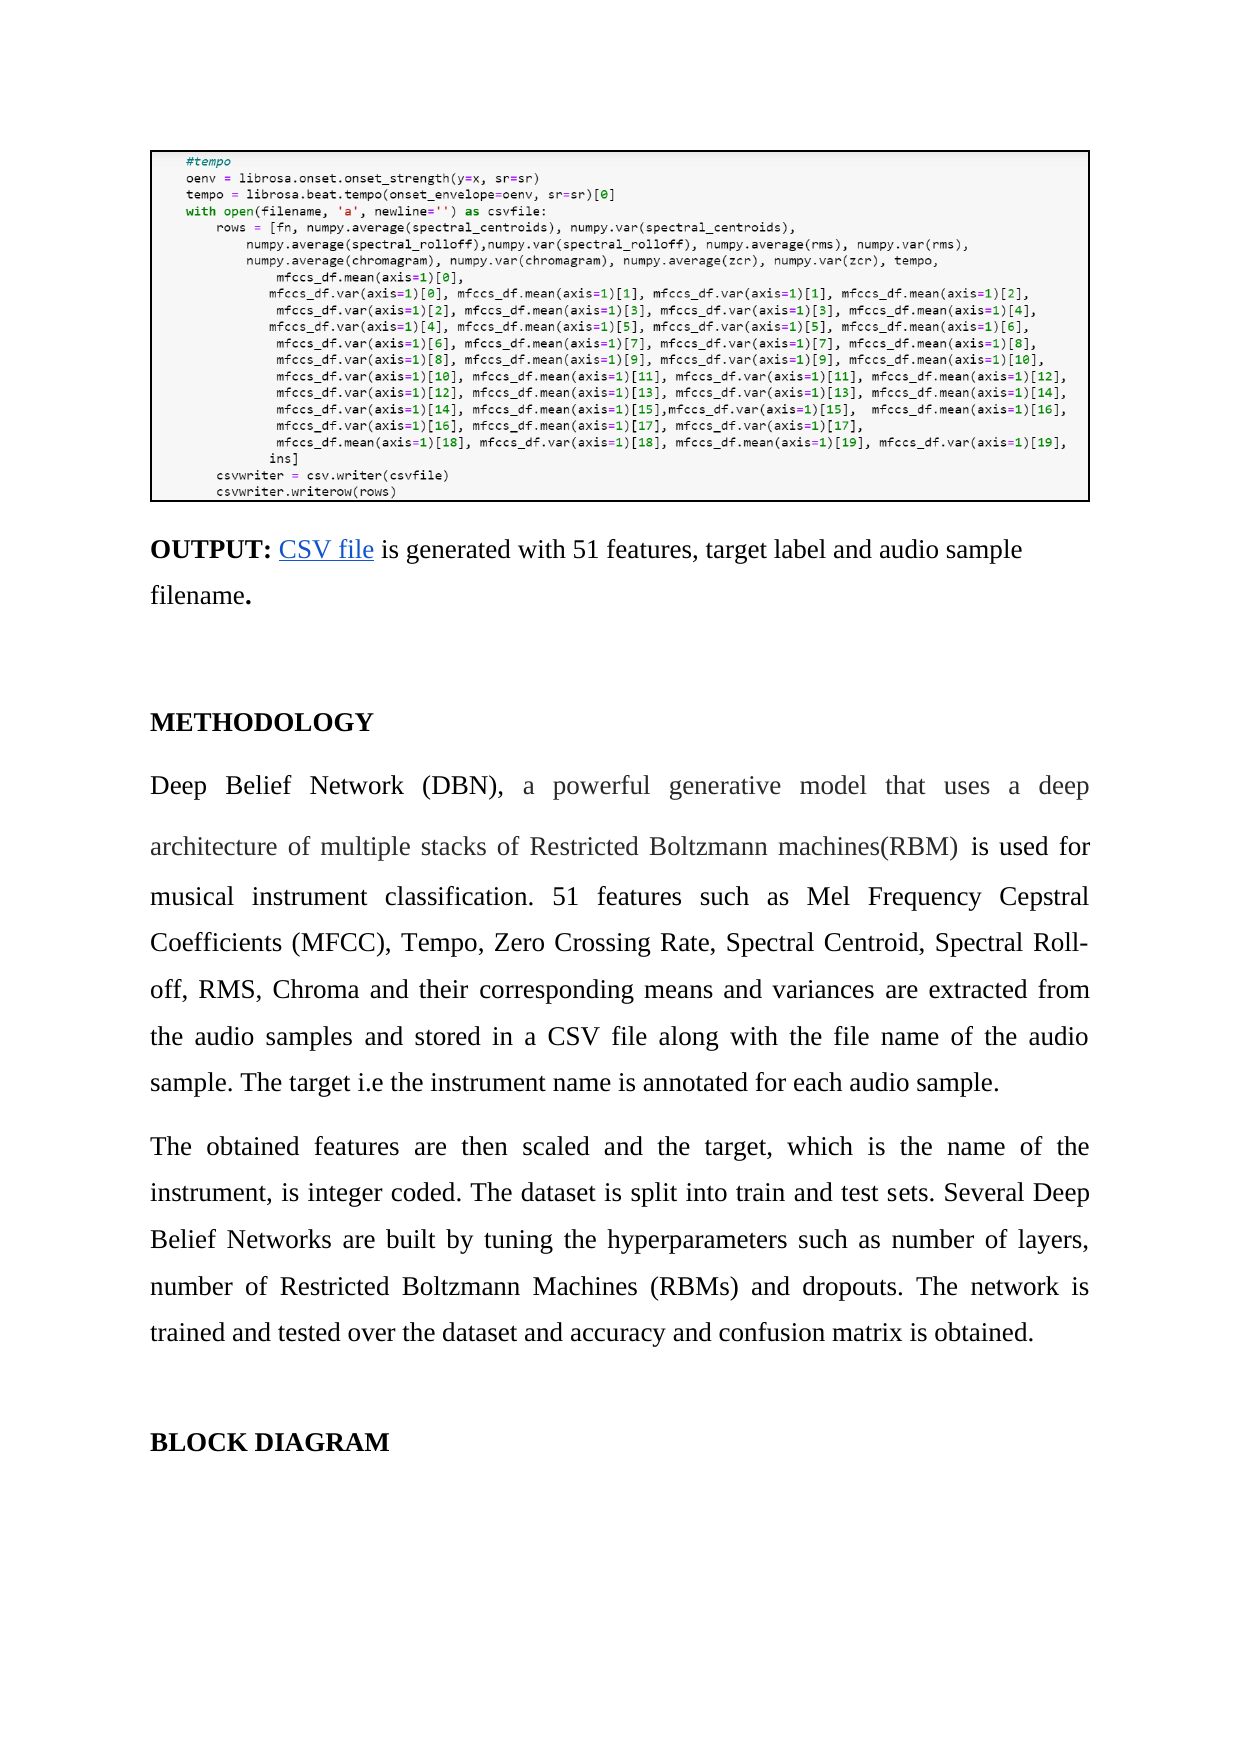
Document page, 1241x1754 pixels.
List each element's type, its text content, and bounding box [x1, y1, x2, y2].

text Deep Belief Network (DBN), a powerful generative model that uses a deep architecture of multiple stacks of Restricted Boltzmann machines(RBM) is used for musical instrument classification. 51 features such as Mel Frequency Cepstral Coefficients (MFCC), Tempo, Zero Crossing Rate, Spectral Centroid, Spectral Roll-off, RMS, Chroma and their corresponding means and variances are extracted from the audio samples and stored in a CSV file along with the file name of the audio sample. The target i.e the instrument name is annotated for each audio sample. [150, 769, 1090, 1098]
text OUTPUT: CSV file is generated with 51 features, target label and audio sample filename. [150, 533, 1090, 611]
text BLOCK DIAGRAM [150, 1427, 1090, 1458]
picture [152, 152, 1088, 500]
text METHODOLOGY [150, 706, 1090, 737]
text The obtained features are then scaled and the target, which is the name of the instrument, is integer coded. The dataset is split into train and test sets. Several Deep Belief Networks are built by tuning the hyperparameters such as number of layers, number of Restricted Boltzmann Machines (RBMs) and dropouts. The network is trained and tested over the dataset and accuracy and confusion matrix is obtained. [150, 1130, 1090, 1348]
